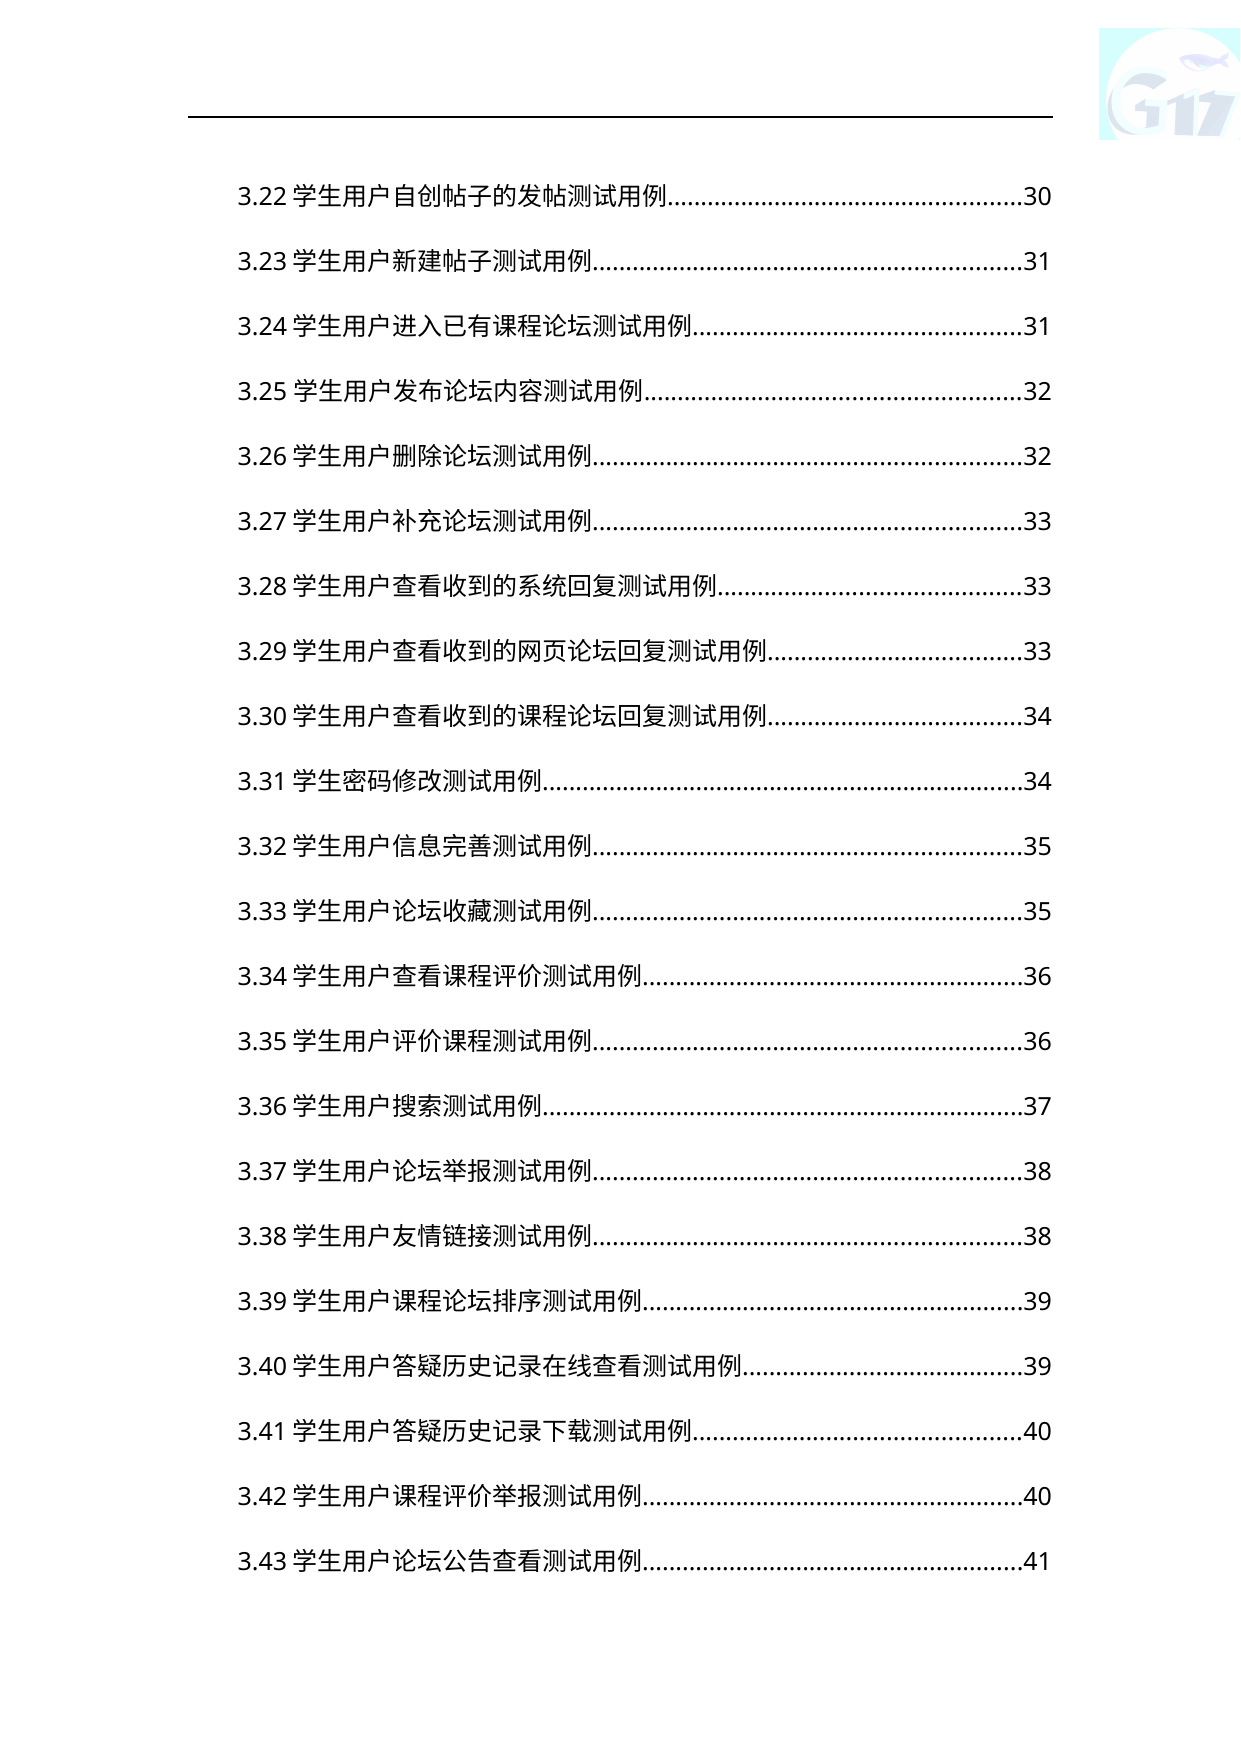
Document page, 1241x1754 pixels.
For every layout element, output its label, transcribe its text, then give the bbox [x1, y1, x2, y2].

text 3.43学生用户论坛公告查看测试用例 41 [237, 1527, 1053, 1592]
text 3.37学生用户论坛举报测试用例 38 [237, 1137, 1053, 1202]
text 3.23学生用户新建帖子测试用例 31 [237, 227, 1053, 292]
text 3.31学生密码修改测试用例 34 [237, 747, 1053, 812]
text 3.30学生用户查看收到的课程论坛回复测试用例 34 [237, 682, 1053, 747]
text 3.41学生用户答疑历史记录下载测试用例 40 [237, 1397, 1053, 1462]
text 3.29学生用户查看收到的网页论坛回复测试用例 33 [237, 617, 1053, 682]
text 3.38学生用户友情链接测试用例 38 [237, 1202, 1053, 1267]
text 3.25 学生用户发布论坛内容测试用例 32 [237, 357, 1053, 422]
text 3.24学生用户进入已有课程论坛测试用例 31 [237, 292, 1053, 357]
text 3.36学生用户搜索测试用例 37 [237, 1072, 1053, 1137]
text 3.27学生用户补充论坛测试用例 33 [237, 487, 1053, 552]
text 3.26学生用户删除论坛测试用例 32 [237, 422, 1053, 487]
text 3.42学生用户课程评价举报测试用例 40 [237, 1462, 1053, 1527]
text 3.33学生用户论坛收藏测试用例 35 [237, 877, 1053, 942]
text 3.22学生用户自创帖子的发帖测试用例 30 [237, 162, 1053, 227]
text 3.40学生用户答疑历史记录在线查看测试用例 39 [237, 1332, 1053, 1397]
text 3.28学生用户查看收到的系统回复测试用例 33 [237, 552, 1053, 617]
text 3.32学生用户信息完善测试用例 35 [237, 812, 1053, 877]
text 3.35学生用户评价课程测试用例 36 [237, 1007, 1053, 1072]
text 3.34学生用户查看课程评价测试用例 36 [237, 942, 1053, 1007]
text 3.39学生用户课程论坛排序测试用例 39 [237, 1267, 1053, 1332]
